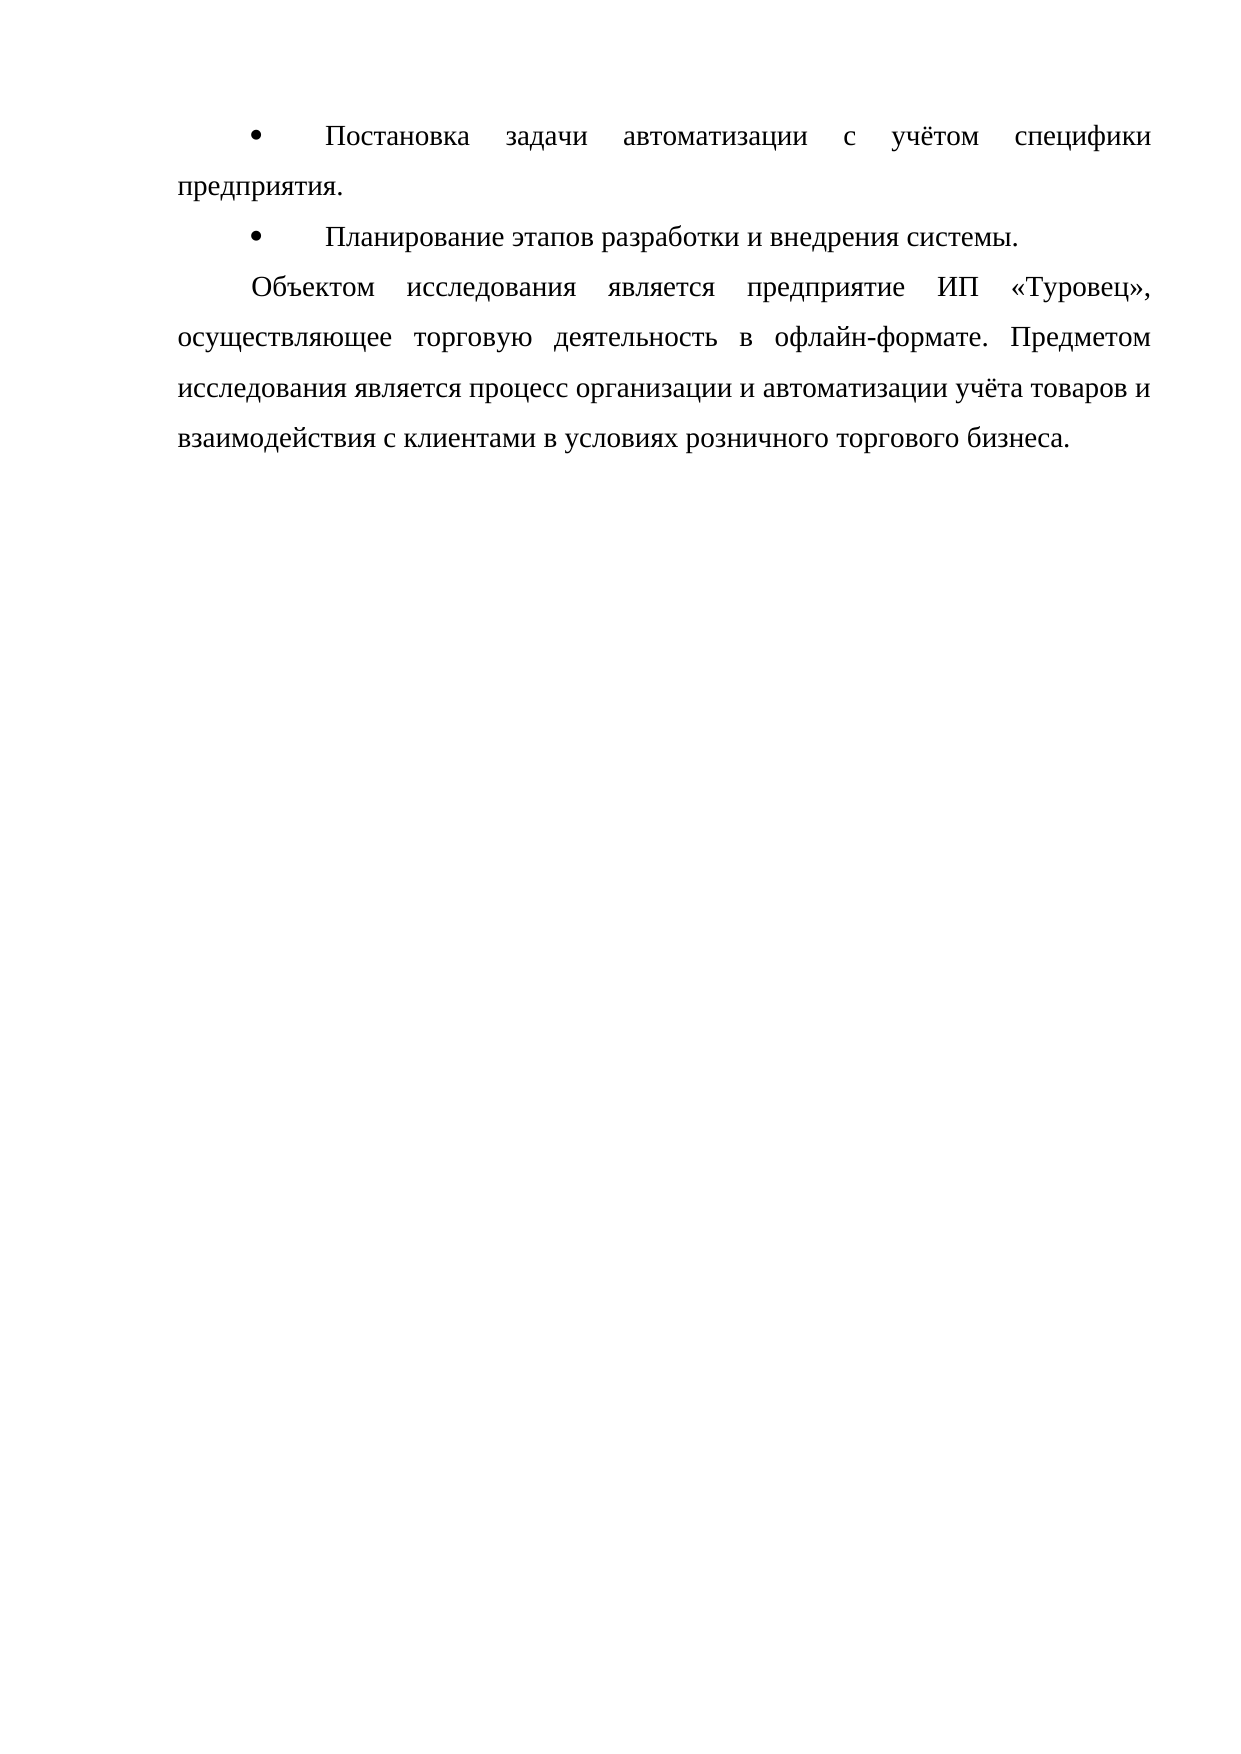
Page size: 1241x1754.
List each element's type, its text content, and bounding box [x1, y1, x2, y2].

text Объектом исследования является предприятие ИП «Туровец», осуществляющее торговую деятельность в офлайн-формате. Предметом исследования является процесс организации и автоматизации учёта товаров и взаимодействия с клиентами в условиях розничного торгового бизнеса. [177, 269, 1152, 454]
list Постановка задачи автоматизации с учётом специфики предприятия. [177, 118, 1152, 202]
list Планирование этапов разработки и внедрения системы. [177, 219, 1152, 252]
